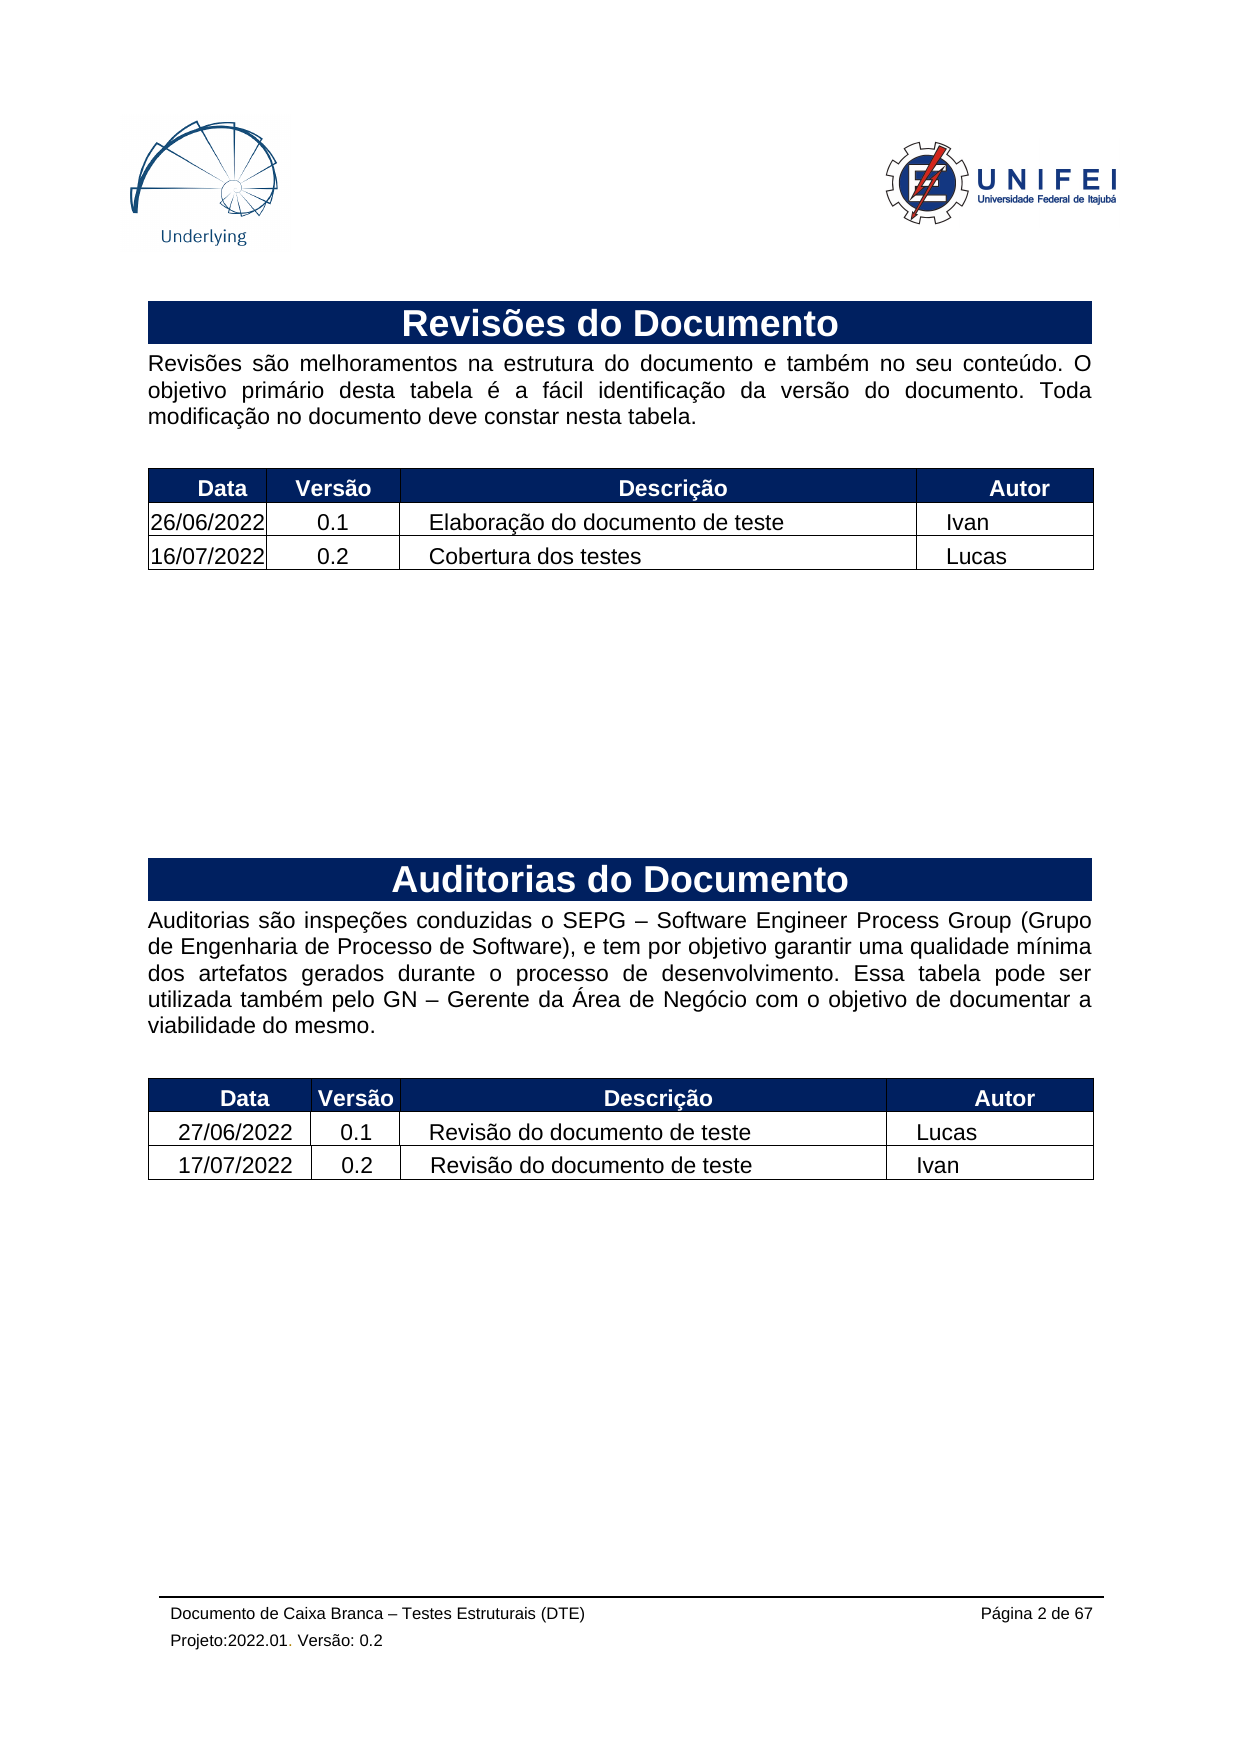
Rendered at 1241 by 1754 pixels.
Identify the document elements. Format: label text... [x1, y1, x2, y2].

table_header Descrição [401, 469, 916, 502]
table_cell Revisão do documento de teste [400, 1112, 886, 1145]
table_header Versão [312, 1079, 400, 1111]
text Revisões são melhoramentos na estrutura do documento e também no seu conteúdo. O objetivo primário desta tabela é a fácil identificação da versão do documento. Toda modificação no documento deve constar nesta tabela. [148, 350, 1092, 429]
table_cell 0.1 [311, 1112, 399, 1145]
table_cell 0.1 [267, 503, 399, 535]
table_cell Cobertura dos testes [400, 536, 916, 569]
table_cell 17/07/2022 [149, 1146, 311, 1178]
table_cell 0.2 [267, 536, 399, 569]
table_cell Lucas [917, 536, 1093, 569]
table_cell Ivan [917, 503, 1093, 535]
table_header Autor [887, 1079, 1093, 1111]
title Revisões do Documento [148, 301, 1092, 344]
title Auditorias do Documento [148, 858, 1092, 901]
table_cell 16/07/2022 [149, 536, 266, 569]
table_cell Revisão do documento de teste [401, 1146, 886, 1178]
picture [880, 138, 1120, 228]
table_header Versão [267, 469, 400, 502]
table_cell Ivan [887, 1146, 1093, 1178]
picture [120, 114, 291, 252]
table_header Descrição [401, 1079, 886, 1111]
table_cell Elaboração do documento de teste [400, 503, 916, 535]
table_header Data [149, 1079, 311, 1111]
table_cell Lucas [887, 1112, 1093, 1145]
table_cell 27/06/2022 [149, 1112, 310, 1145]
table_cell 26/06/2022 [149, 503, 266, 535]
table_cell 0.2 [312, 1146, 400, 1178]
table_header Autor [917, 469, 1093, 502]
table_header Data [149, 469, 266, 502]
text Auditorias são inspeções conduzidas o SEPG – Software Engineer Process Group (Grupo de Engenharia de Processo de Software), e tem por objetivo garantir uma qualidade mínima dos artefatos gerados durante o processo de desenvolvimento. Essa tabela pode ser utilizada também pelo GN – Gerente da Área de Negócio com o objetivo de documentar a viabilidade do mesmo. [148, 907, 1092, 1039]
